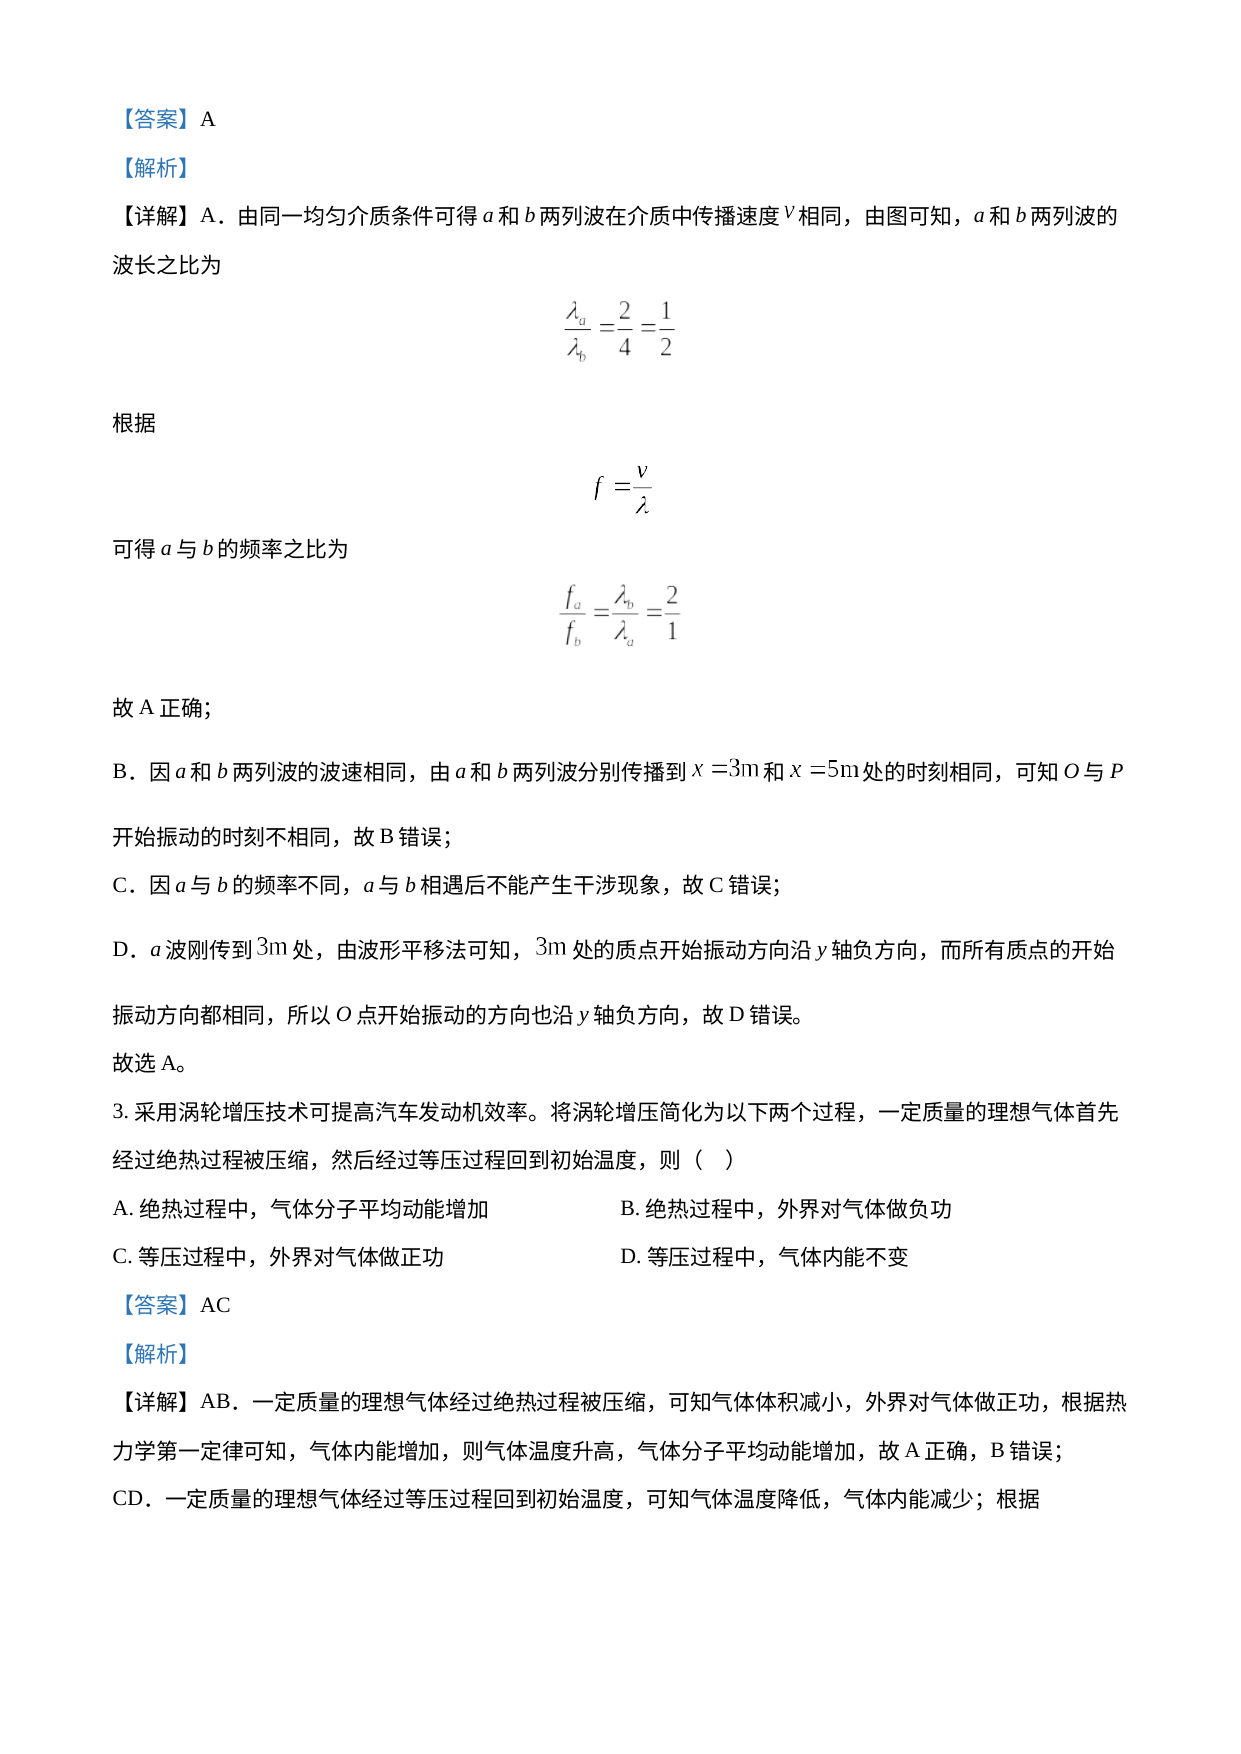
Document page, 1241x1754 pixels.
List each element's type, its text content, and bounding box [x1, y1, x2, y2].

text 【解析】 [112, 150, 1128, 183]
text 根据 [112, 406, 1128, 438]
text A. 绝热过程中，气体分子平均动能增加 B. 绝热过程中，外界对气体做负功 [112, 1191, 1128, 1224]
text 【答案】A [112, 102, 1128, 134]
text 故A正确； [112, 690, 1128, 723]
text 【详解】AB．一定质量的理想气体经过绝热过程被压缩，可知气体体积减小，外界对气体做正功，根据热力学第一定律可知，气体内能增加，则气体温度升高，气体分子平均动能增加，故A正确，B错误； [112, 1385, 1128, 1466]
text D．a波刚传到处，由波形平移法可知，处的质点开始振动方向沿y轴负方向，而所有质点的开始振动方向都相同，所以O点开始振动的方向也沿y轴负方向，故D错误。 [112, 916, 1128, 1030]
text B．因a和b两列波的波速相同，由a和b两列波分别传播到和处的时刻相同，可知O与P开始振动的时刻不相同，故B错误； [112, 738, 1128, 852]
text 【详解】A．由同一均匀介质条件可得a和b两列波在介质中传播速度相同，由图可知，a和b两列波的波长之比为 [112, 198, 1128, 280]
text 可得a与b的频率之比为 [112, 532, 1128, 564]
text C. 等压过程中，外界对气体做正功 D. 等压过程中，气体内能不变 [112, 1240, 1128, 1272]
text 【解析】 [112, 1336, 1128, 1369]
text CD．一定质量的理想气体经过等压过程回到初始温度，可知气体温度降低，气体内能减少；根据 [112, 1482, 1128, 1514]
text 3. 采用涡轮增压技术可提高汽车发动机效率。将涡轮增压简化为以下两个过程，一定质量的理想气体首先经过绝热过程被压缩，然后经过等压过程回到初始温度，则（ ） [112, 1094, 1128, 1176]
text C．因a与b的频率不同，a与b相遇后不能产生干涉现象，故C错误； [112, 868, 1128, 901]
text 【答案】AC [112, 1288, 1128, 1321]
text 故选A。 [112, 1046, 1128, 1078]
